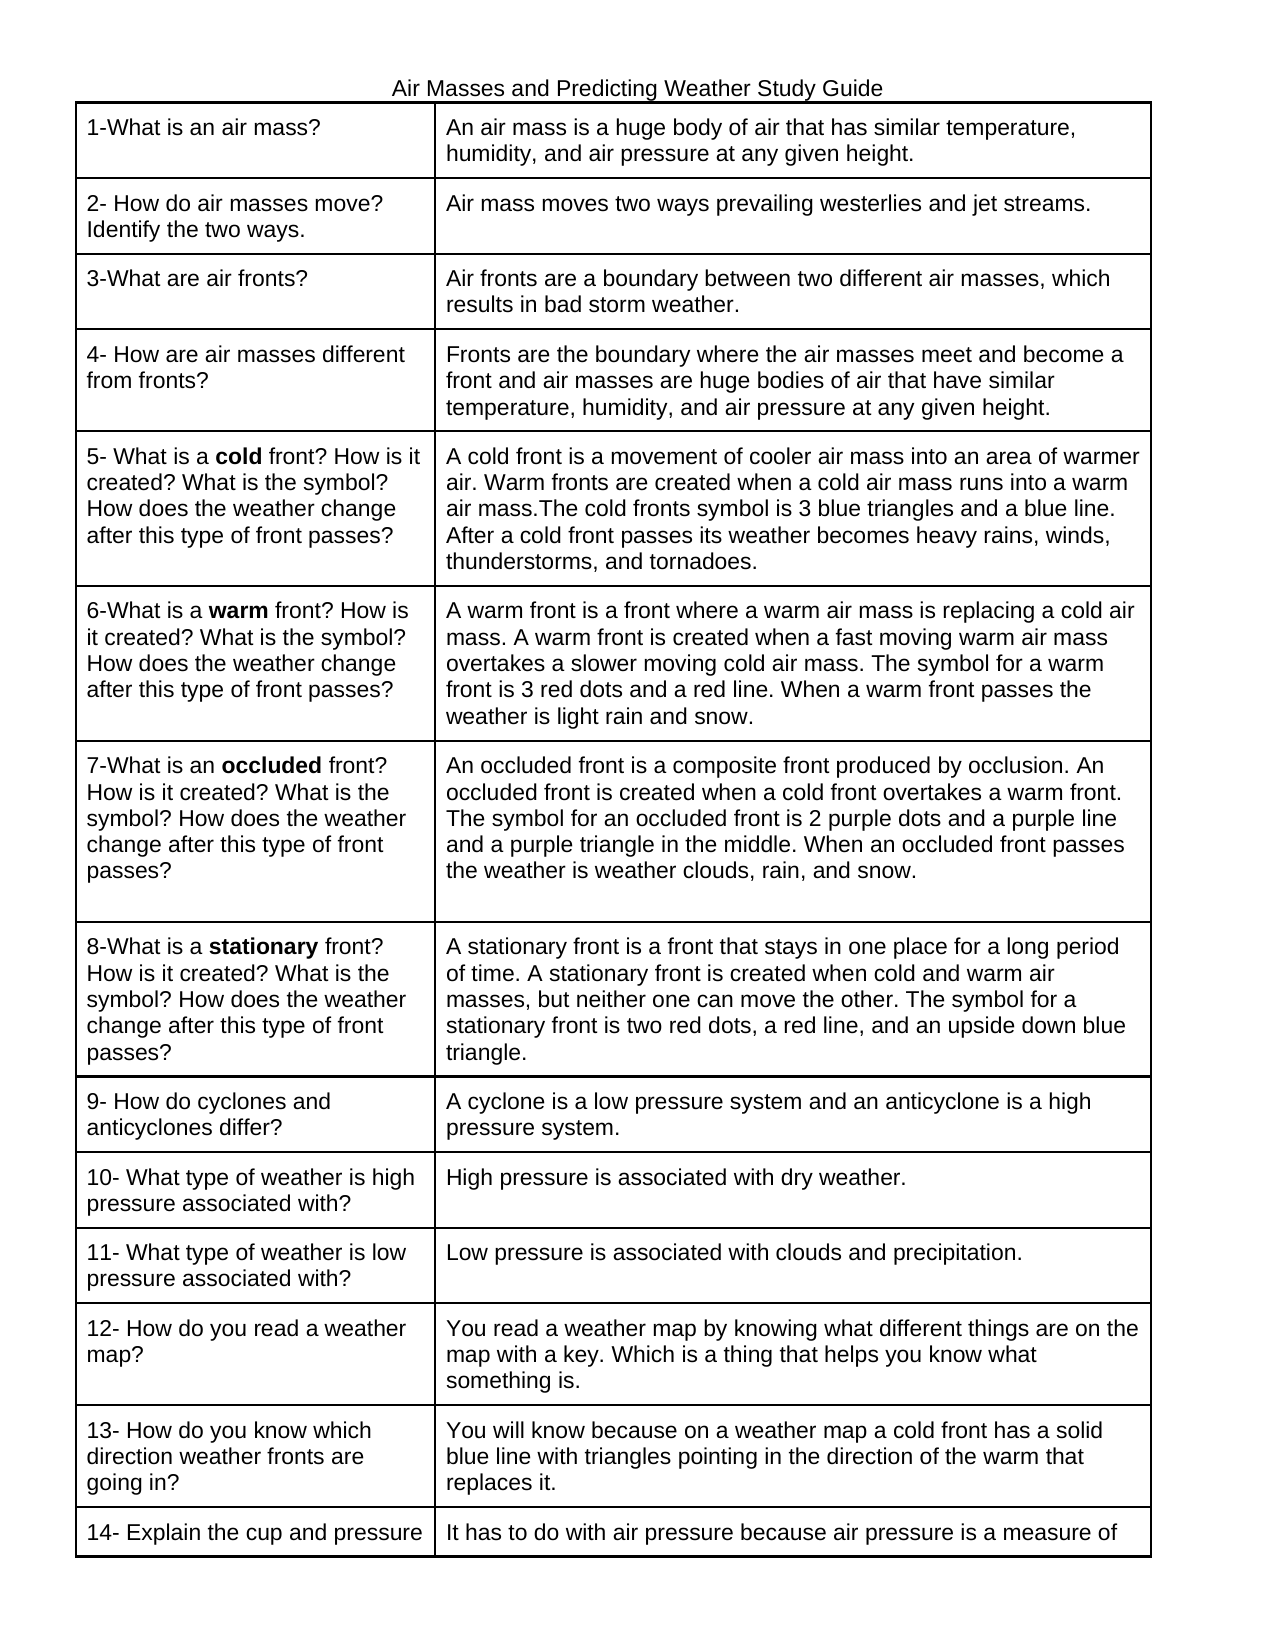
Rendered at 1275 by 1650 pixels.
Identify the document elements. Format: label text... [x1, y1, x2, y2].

table_cell 8-What is a stationary front? How is it created? What is the symbol? How does the weather change after this type of front passes? [77, 923, 434, 1075]
table_cell You read a weather map by knowing what different things are on the map with a key. Which is a thing that helps you know what something is. [436, 1304, 1150, 1404]
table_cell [436, 1508, 1150, 1555]
table_cell High pressure is associated with dry weather. [436, 1153, 1150, 1227]
table_cell Low pressure is associated with clouds and precipitation. [436, 1229, 1150, 1302]
text Air Masses and Predicting Weather Study Guide [75, 75, 1200, 101]
table_cell A stationary front is a front that stays in one place for a long period of time. A stationary front is created when cold and warm air masses, but neither one can move the other. The symbol for a stationary front is two red dots, a red line, and an upside down blue triangle. [436, 923, 1150, 1075]
table_cell Fronts are the boundary where the air masses meet and become a front and air masses are huge bodies of air that have similar temperature, humidity, and air pressure at any given height. [436, 330, 1150, 430]
table_cell 12- How do you read a weather map? [77, 1304, 434, 1404]
table_cell 10- What type of weather is high pressure associated with? [77, 1153, 434, 1227]
table_cell 6-What is a warm front? How is it created? What is the symbol? How does the weather change after this type of front passes? [77, 587, 434, 739]
table_cell A warm front is a front where a warm air mass is replacing a cold air mass. A warm front is created when a fast moving warm air mass overtakes a slower moving cold air mass. The symbol for a warm front is 3 red dots and a red line. When a warm front passes the weather is light rain and snow. [436, 587, 1150, 739]
table_cell An occluded front is a composite front produced by occlusion. An occluded front is created when a cold front overtakes a warm front. The symbol for an occluded front is 2 purple dots and a purple line and a purple triangle in the middle. When an occluded front passes the weather is weather clouds, rain, and snow. [436, 742, 1150, 921]
table_cell 11- What type of weather is low pressure associated with? [77, 1229, 434, 1302]
table_cell A cyclone is a low pressure system and an anticyclone is a high pressure system. [436, 1078, 1150, 1151]
table_cell Air mass moves two ways prevailing westerlies and jet streams. [436, 179, 1150, 253]
table_cell 2- How do air masses move? Identify the two ways. [77, 179, 434, 253]
table_cell A cold front is a movement of cooler air mass into an area of warmer air. Warm fronts are created when a cold air mass runs into a warm air mass.The cold fronts symbol is 3 blue triangles and a blue line. After a cold front passes its weather becomes heavy rains, winds, thunderstorms, and tornadoes. [436, 432, 1150, 585]
table_cell 3-What are air fronts? [77, 255, 434, 328]
table_cell 5- What is a cold front? How is it created? What is the symbol? How does the weather change after this type of front passes? [77, 432, 434, 585]
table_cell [77, 1508, 434, 1555]
table_header An air mass is a huge body of air that has similar temperature, humidity, and air pressure at any given height. [436, 104, 1150, 177]
table_cell 9- How do cyclones and anticyclones differ? [77, 1078, 434, 1151]
table_header 1-What is an air mass? [77, 104, 434, 177]
table_cell You will know because on a weather map a cold front has a solid blue line with triangles pointing in the direction of the warm that replaces it. [436, 1406, 1150, 1506]
table_cell 13- How do you know which direction weather fronts are going in? [77, 1406, 434, 1506]
table_cell 7-What is an occluded front? How is it created? What is the symbol? How does the weather change after this type of front passes? [77, 742, 434, 921]
table_cell Air fronts are a boundary between two different air masses, which results in bad storm weather. [436, 255, 1150, 328]
table_cell 4- How are air masses different from fronts? [77, 330, 434, 430]
